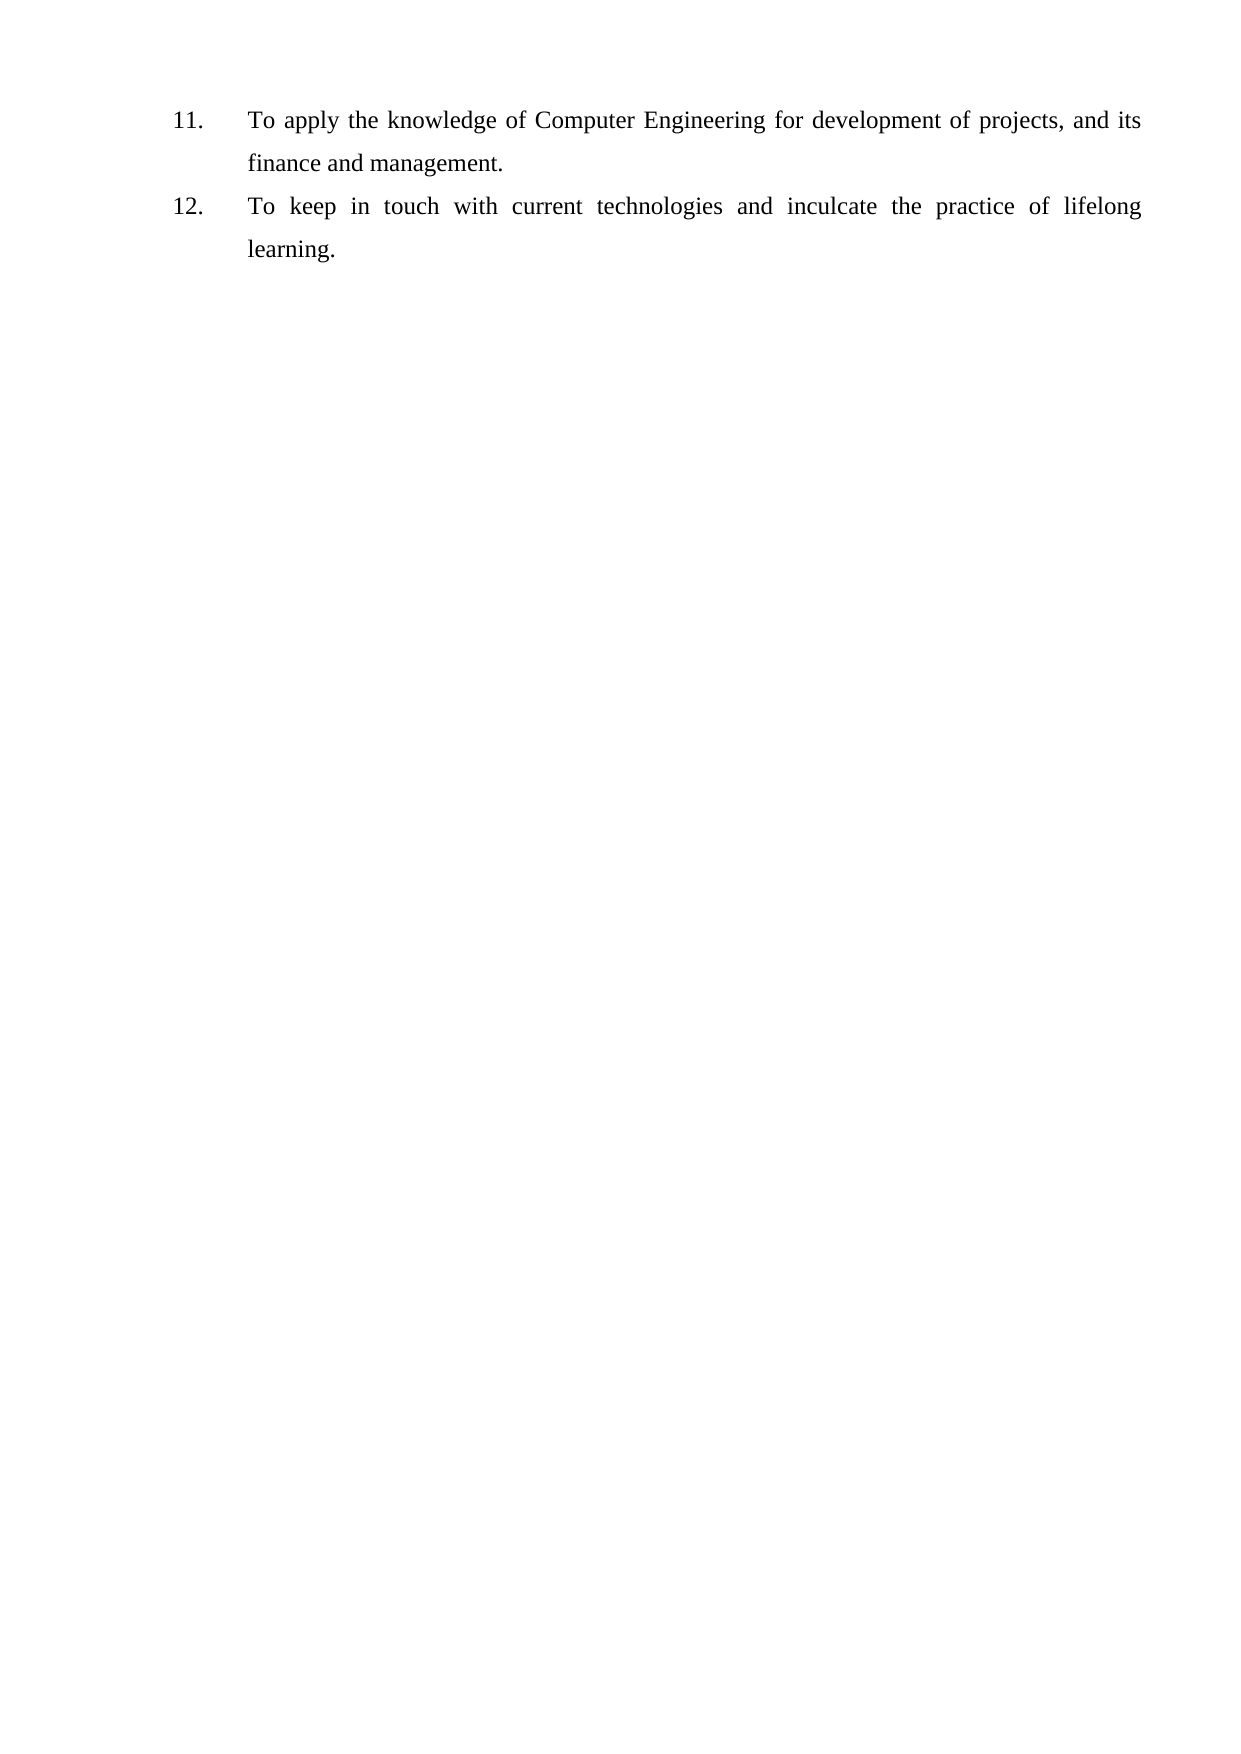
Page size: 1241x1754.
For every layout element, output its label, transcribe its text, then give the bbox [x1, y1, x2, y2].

list To apply the knowledge of Computer Engineering for development of projects, and its finance and management. [172, 105, 1143, 177]
list To keep in touch with current technologies and inculcate the practice of lifelong learning. [172, 191, 1143, 263]
